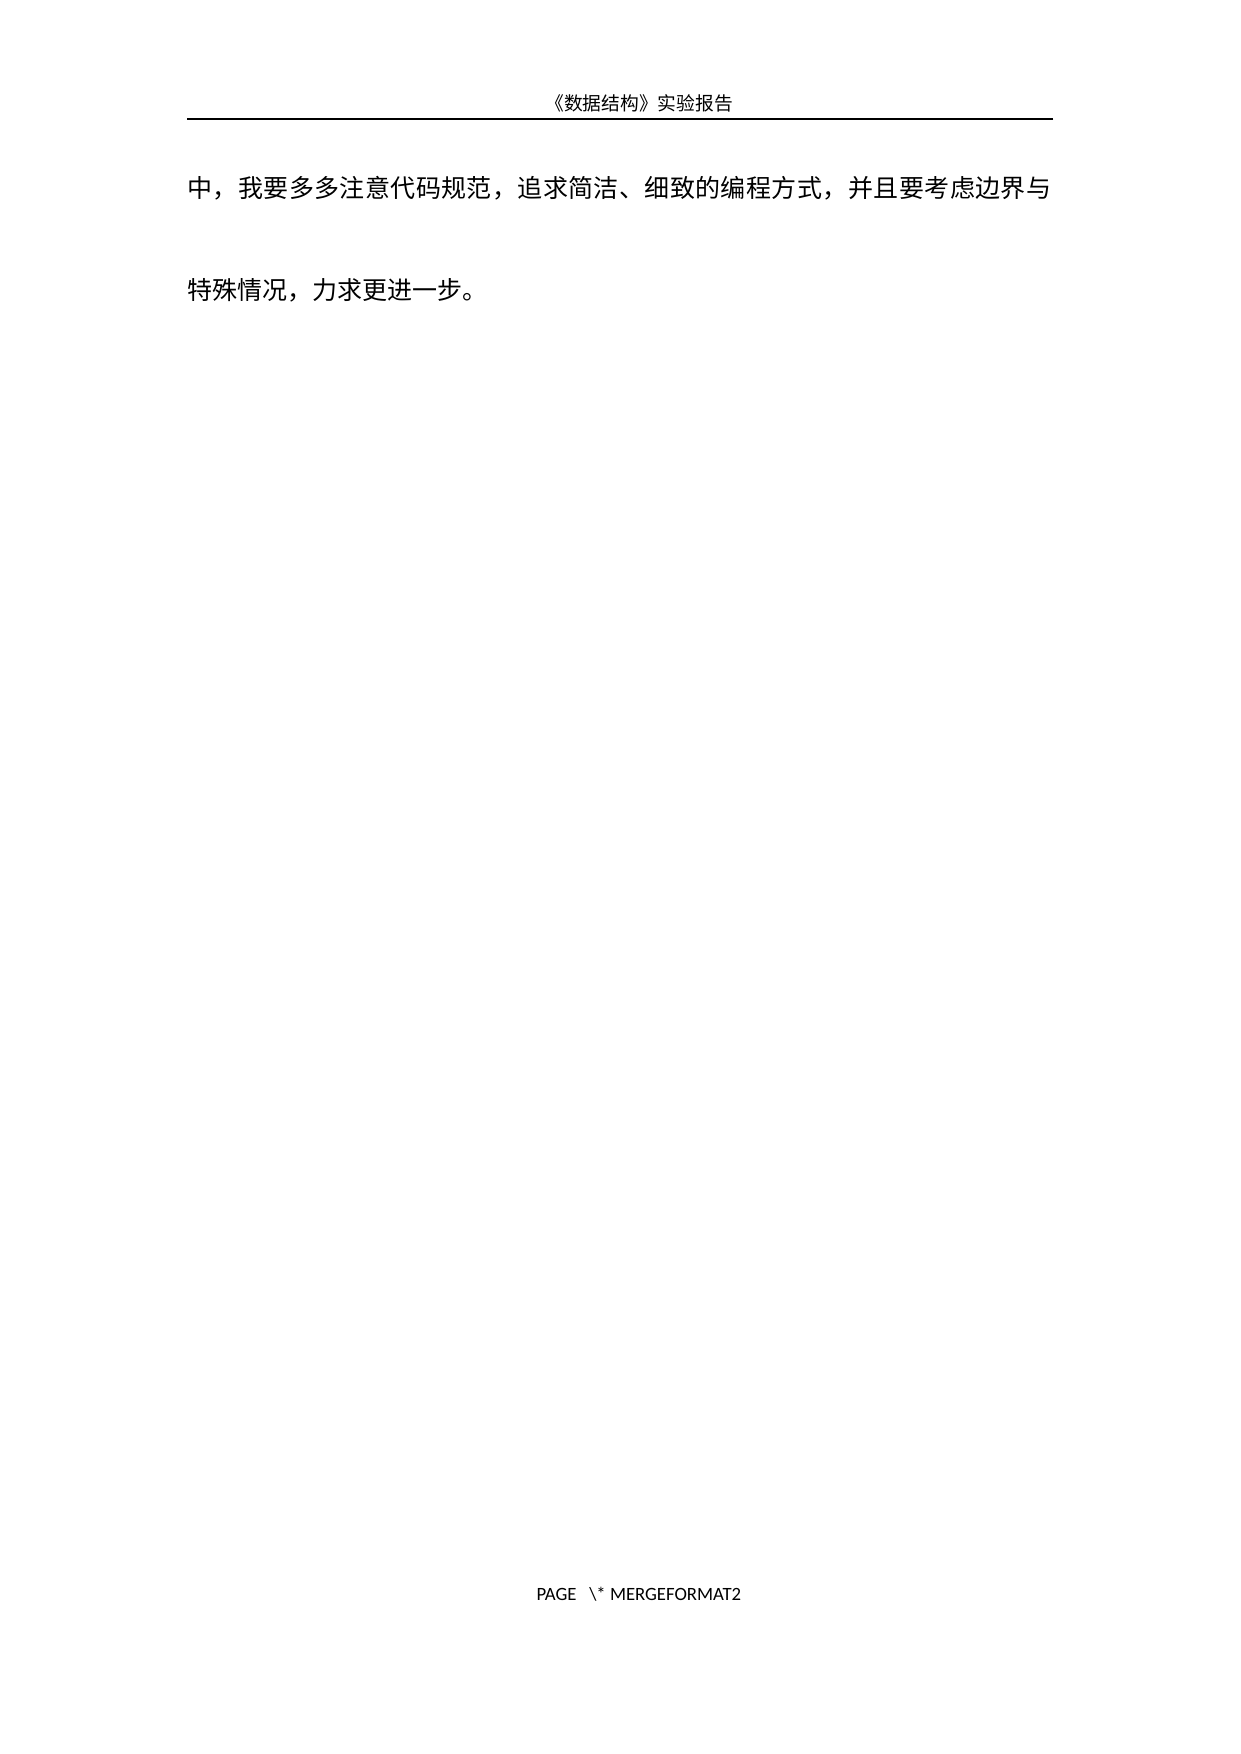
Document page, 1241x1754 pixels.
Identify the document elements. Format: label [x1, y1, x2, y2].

text [187, 153, 1053, 323]
